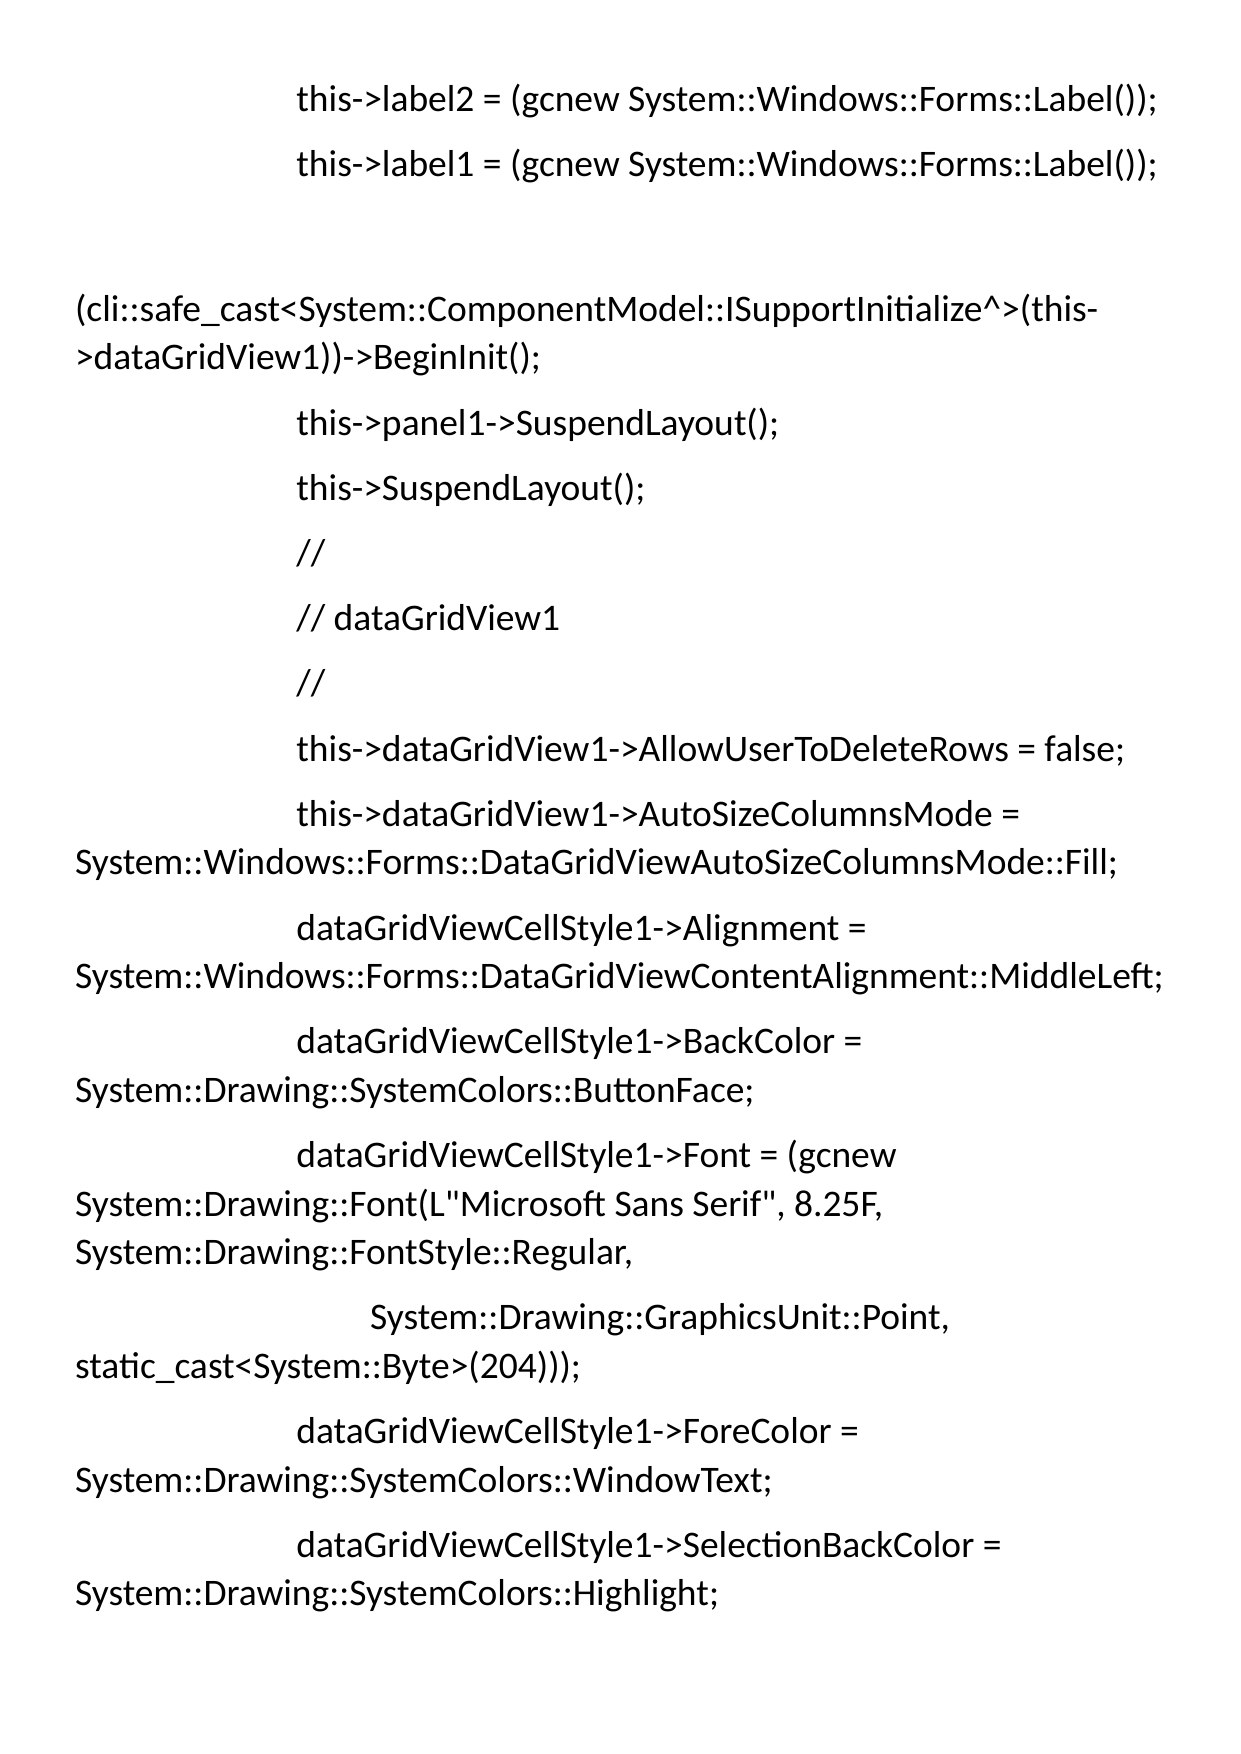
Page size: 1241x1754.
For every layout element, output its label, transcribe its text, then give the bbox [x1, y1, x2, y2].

text this->dataGridView1->AutoSizeColumnsMode = System::Windows::Forms::DataGridViewAutoSizeColumnsMode::Fill; [75, 790, 1165, 884]
text // [75, 659, 1165, 705]
text System::Drawing::GraphicsUnit::Point, static_cast<System::Byte>(204))); [75, 1293, 1165, 1388]
text dataGridViewCellStyle1->BackColor = System::Drawing::SystemColors::ButtonFace; [75, 1017, 1165, 1112]
text this->SuspendLayout(); [75, 464, 1165, 509]
text dataGridViewCellStyle1->Font = (gcnew System::Drawing::Font(L"Microsoft Sans Serif", 8.25F, System::Drawing::FontStyle::Regular, [75, 1131, 1165, 1274]
text dataGridViewCellStyle1->Alignment = System::Windows::Forms::DataGridViewContentAlignment::MiddleLeft; [75, 903, 1165, 998]
text dataGridViewCellStyle1->SelectionBackColor = System::Drawing::SystemColors::Highlight; [75, 1521, 1165, 1615]
text this->label1 = (gcnew System::Windows::Forms::Label()); [75, 140, 1165, 186]
text // dataGridView1 [75, 594, 1165, 640]
text dataGridViewCellStyle1->ForeColor = System::Drawing::SystemColors::WindowText; [75, 1407, 1165, 1501]
text this->panel1->SuspendLayout(); [75, 398, 1165, 444]
text this->dataGridView1->AllowUserToDeleteRows = false; [75, 724, 1165, 770]
text this->label2 = (gcnew System::Windows::Forms::Label()); [75, 75, 1165, 121]
text // [75, 529, 1165, 575]
text (cli::safe_cast<System::ComponentModel::ISupportInitialize^>(this->dataGridView1))->BeginInit(); [75, 205, 1165, 379]
